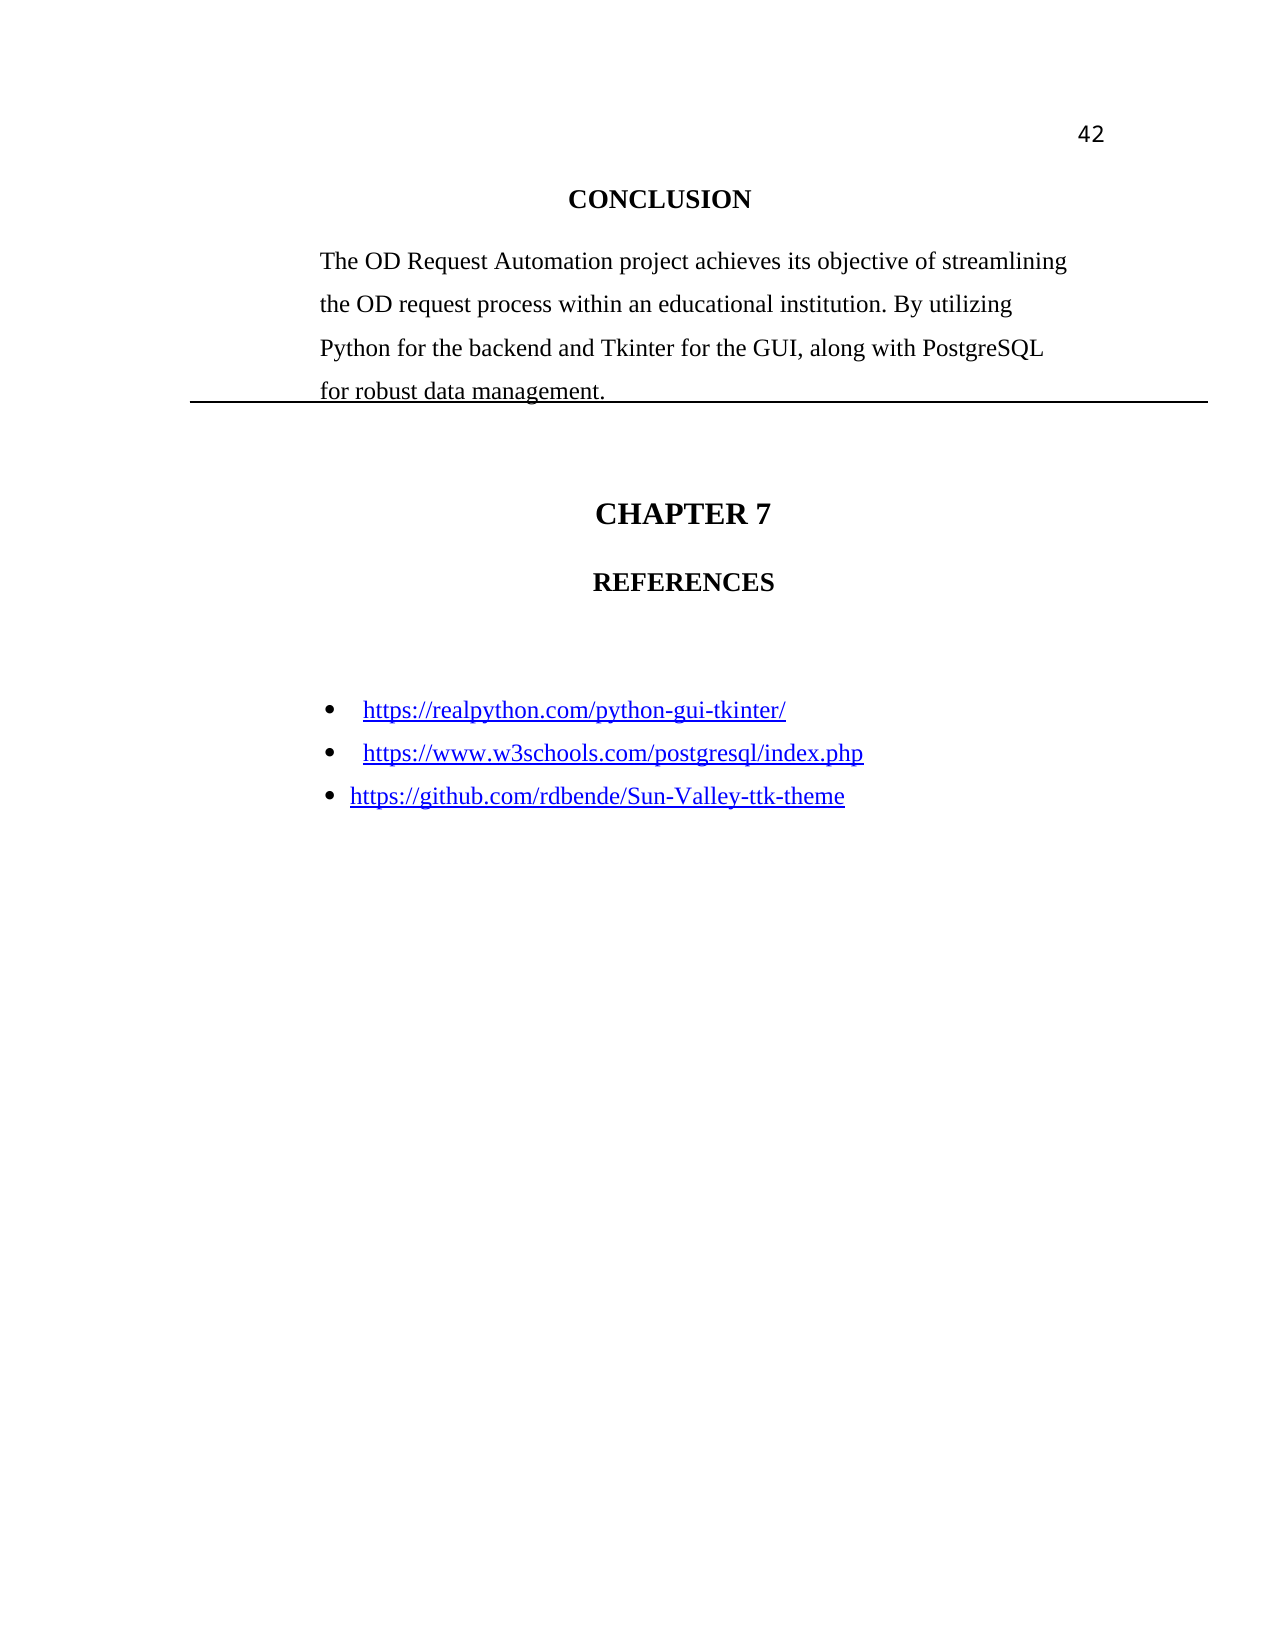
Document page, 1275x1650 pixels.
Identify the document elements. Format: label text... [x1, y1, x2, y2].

subtitle CONCLUSION [189, 183, 1069, 214]
text The OD Request Automation project achieves its objective of streamlining the OD request process within an educational institution. By utilizing Python for the backend and Tkinter for the GUI, along with PostgreSQL for robust data management. [319, 246, 1069, 401]
list https://www.w3schools.com/postgresql/index.php [325, 738, 1069, 767]
list https://github.com/rdbende/Sun-Valley-ttk-theme [325, 781, 1069, 810]
text CHAPTER 7 [189, 495, 1069, 531]
list https://realpython.com/python-gui-tkinter/ [325, 695, 1069, 724]
text REFERENCES [189, 566, 1069, 597]
